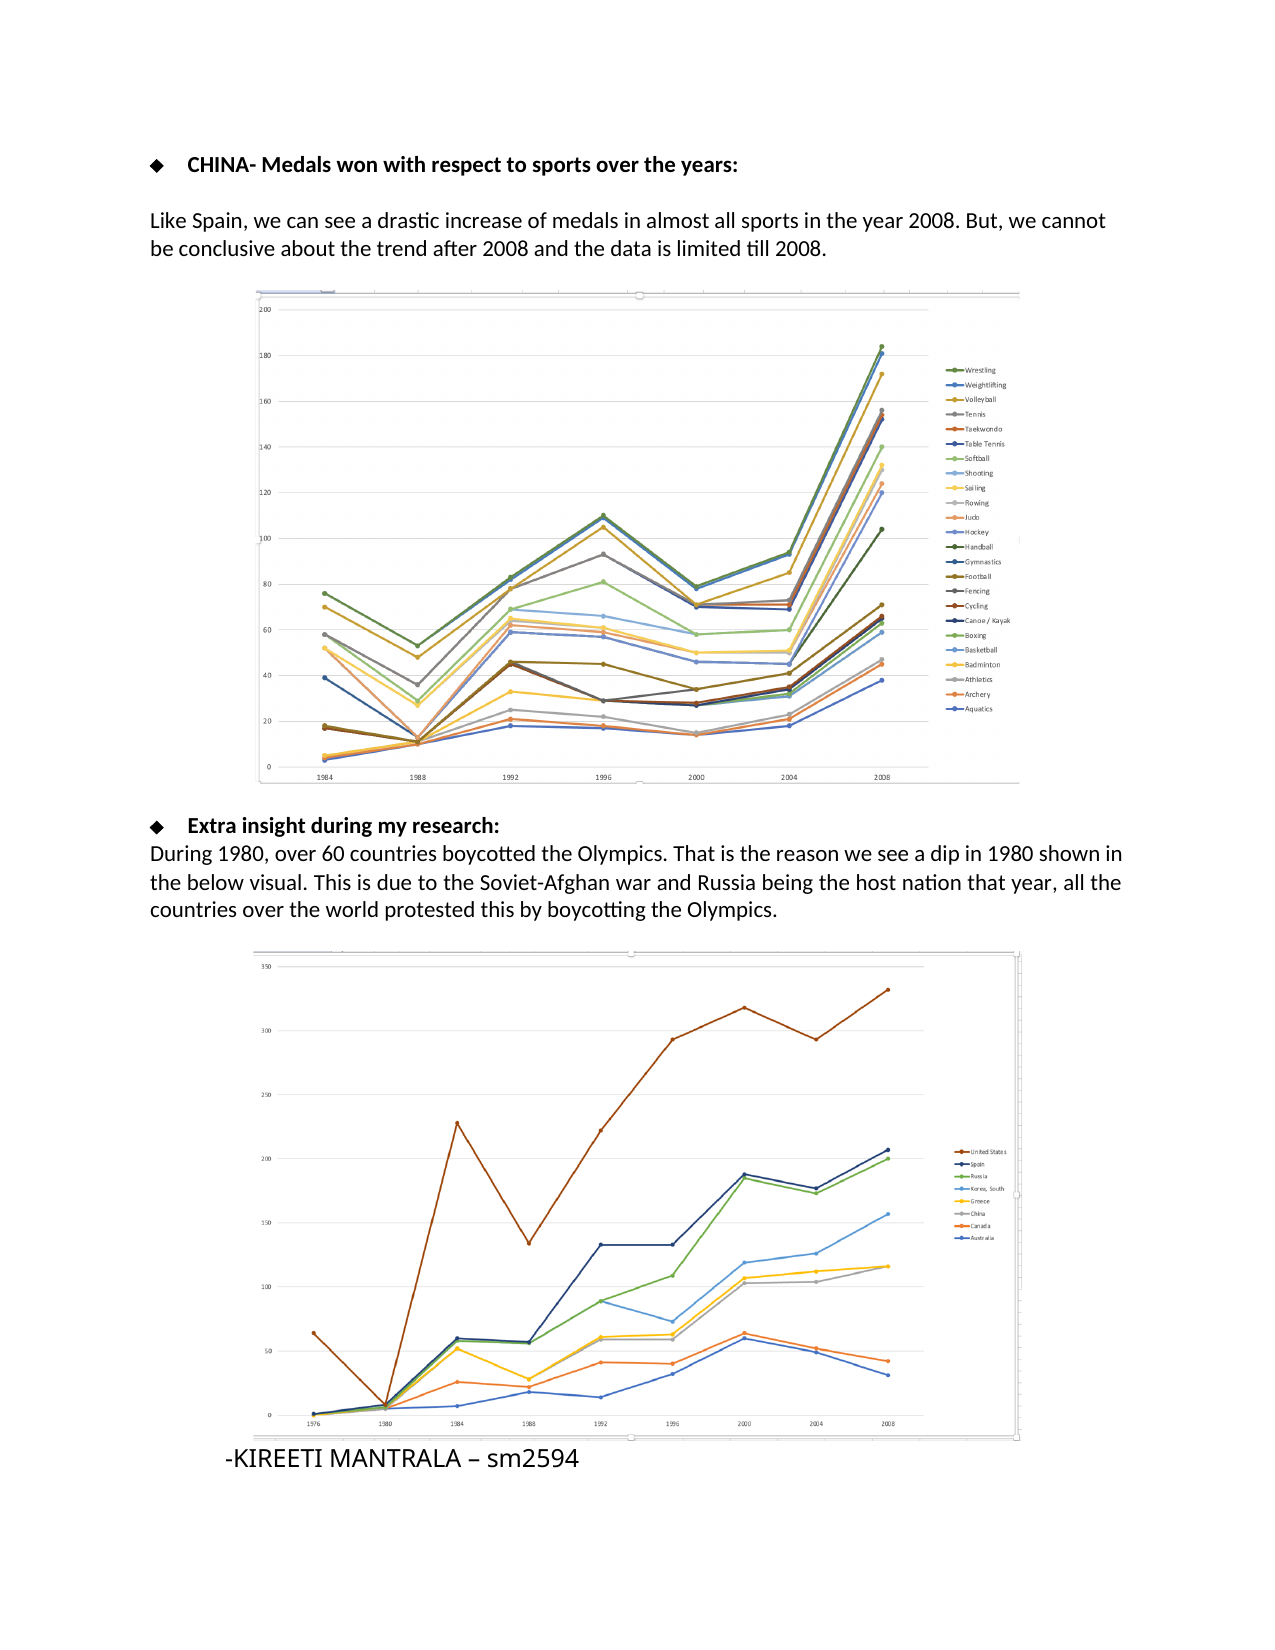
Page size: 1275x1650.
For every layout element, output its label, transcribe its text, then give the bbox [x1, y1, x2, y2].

text Like Spain, we can see a drastic increase of medals in almost all sports in the year 2008. But, we cannot be conclusive about the trend after 2008 and the data is limited till 2008. [150, 206, 1125, 262]
picture [255, 290, 1020, 784]
list CHINA- Medals won with respect to sports over the years: [150, 150, 1125, 178]
list Extra insight during my research: [150, 812, 1125, 839]
list -KIREETI MANTRALA – sm2594 [225, 1440, 1125, 1474]
text During 1980, over 60 countries boycotted the Olympics. That is the reason we see a dip in 1980 shown in the below visual. This is due to the Soviet-Afghan war and Russia being the host nation that year, all the countries over the world protested this by boycotting the Olympics. [150, 839, 1125, 924]
picture [253, 951, 1022, 1441]
